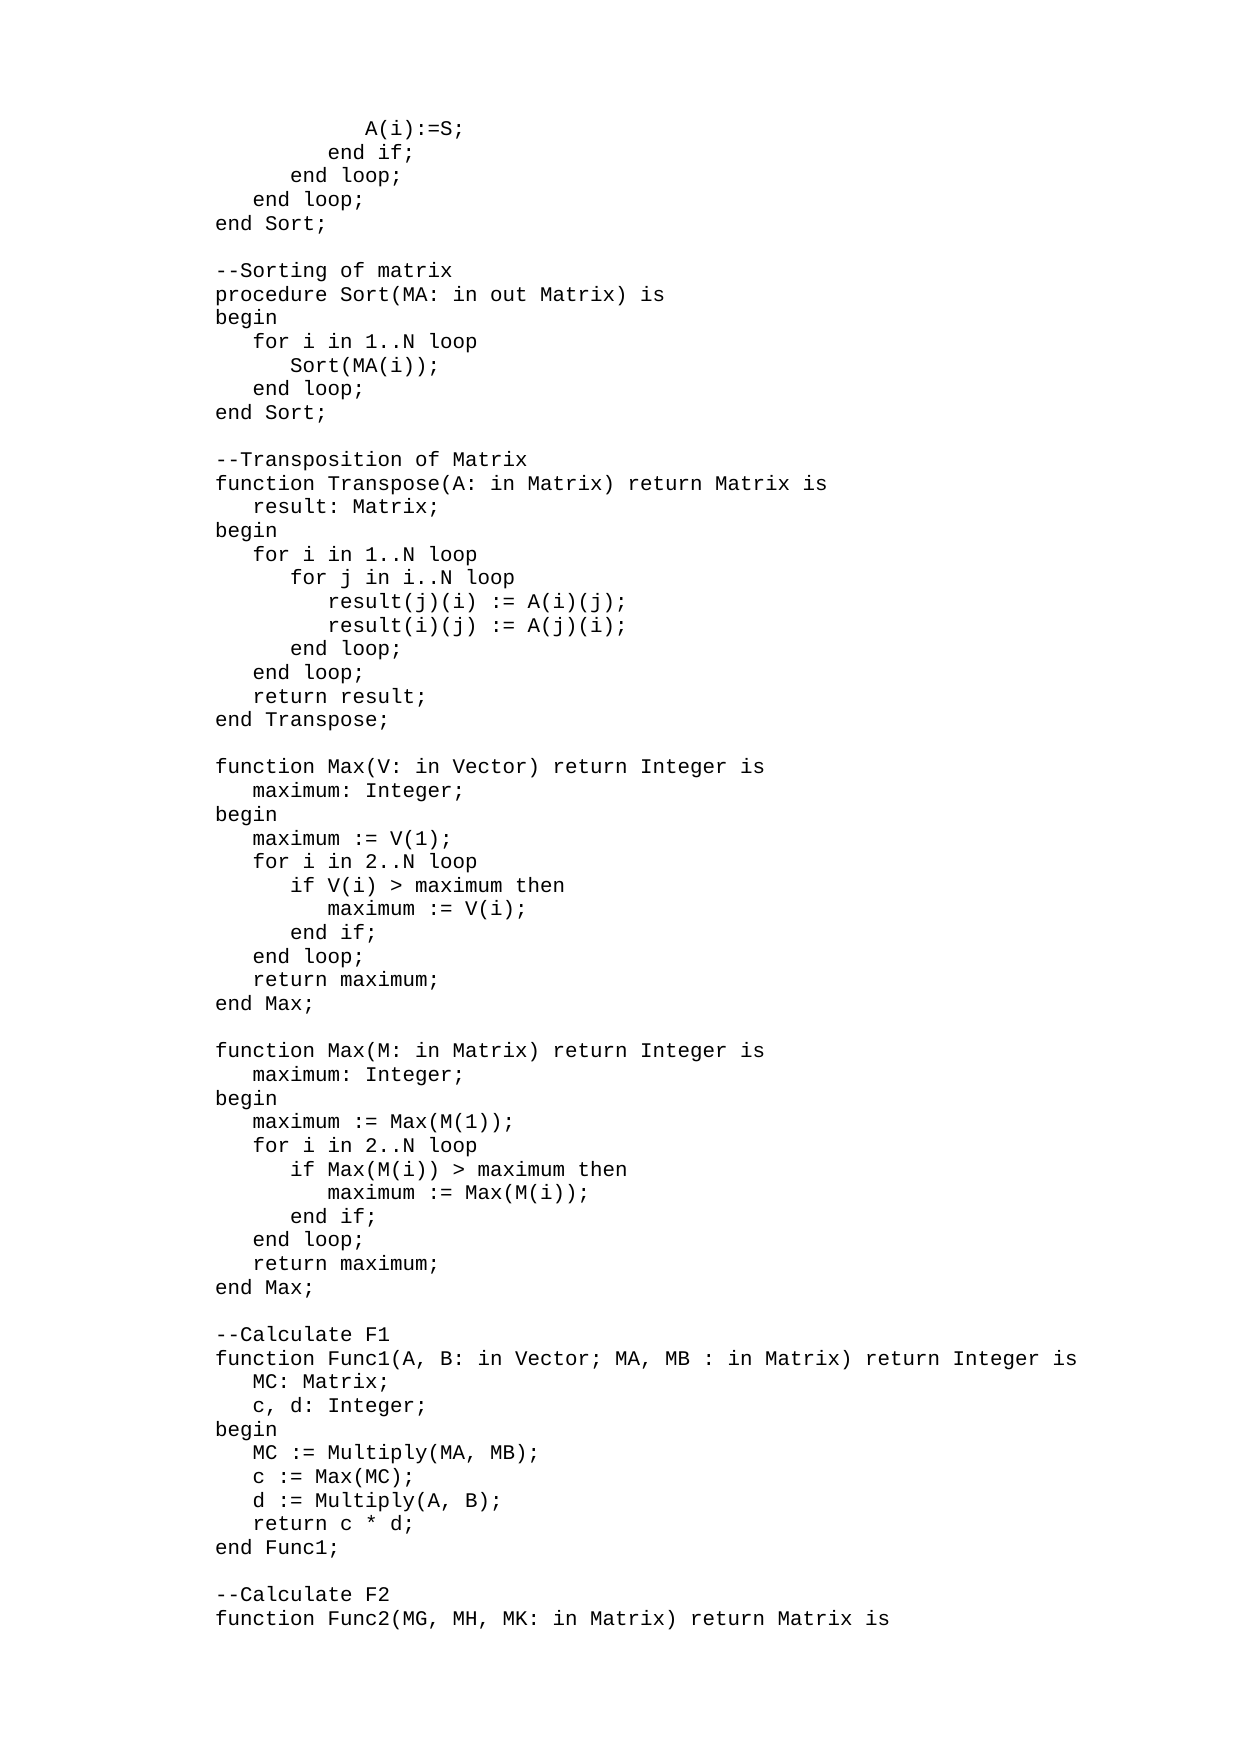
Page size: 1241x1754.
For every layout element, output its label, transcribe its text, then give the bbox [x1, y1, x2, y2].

text for i in 1..N loop [177, 331, 1152, 354]
text result: Matrix; [177, 496, 1152, 520]
text --Transposition of Matrix [177, 449, 1152, 473]
text for i in 1..N loop [177, 544, 1152, 567]
text function Transpose(A: in Matrix) return Matrix is [177, 473, 1152, 496]
text result(i)(j) := A(j)(i); [177, 615, 1152, 638]
text end loop; [177, 946, 1152, 969]
text d := Multiply(A, B); [177, 1489, 1152, 1513]
text for i in 2..N loop [177, 851, 1152, 875]
text function Func1(A, B: in Vector; MA, MB : in Matrix) return Integer is [177, 1348, 1152, 1371]
text return maximum; [177, 1253, 1152, 1277]
text MC := Multiply(MA, MB); [177, 1442, 1152, 1466]
text end if; [177, 1206, 1152, 1229]
text return maximum; [177, 969, 1152, 993]
text end Sort; [177, 213, 1152, 236]
text for j in i..N loop [177, 567, 1152, 591]
text for i in 2..N loop [177, 1135, 1152, 1158]
text maximum := V(1); [177, 827, 1152, 851]
text --Calculate F1 [177, 1324, 1152, 1348]
text end if; [177, 922, 1152, 946]
text function Max(V: in Vector) return Integer is [177, 757, 1152, 780]
text end if; [177, 142, 1152, 165]
text function Max(M: in Matrix) return Integer is [177, 1040, 1152, 1064]
text MC: Matrix; [177, 1371, 1152, 1395]
text begin [177, 1419, 1152, 1442]
text function Func2(MG, MH, MK: in Matrix) return Matrix is [177, 1608, 1152, 1631]
text begin [177, 804, 1152, 827]
text Sort(MA(i)); [177, 354, 1152, 378]
text end Max; [177, 993, 1152, 1017]
text maximum: Integer; [177, 780, 1152, 804]
text c, d: Integer; [177, 1395, 1152, 1419]
text end loop; [177, 662, 1152, 686]
text return c * d; [177, 1513, 1152, 1537]
text end loop; [177, 189, 1152, 213]
text --Sorting of matrix [177, 260, 1152, 284]
text maximum := V(i); [177, 898, 1152, 922]
text result(j)(i) := A(i)(j); [177, 591, 1152, 615]
text begin [177, 520, 1152, 544]
text end loop; [177, 378, 1152, 402]
text end Sort; [177, 402, 1152, 426]
text maximum: Integer; [177, 1064, 1152, 1088]
text A(i):=S; [177, 118, 1152, 142]
text end loop; [177, 1229, 1152, 1253]
text if V(i) > maximum then [177, 875, 1152, 898]
text if Max(M(i)) > maximum then [177, 1158, 1152, 1182]
text end Func1; [177, 1537, 1152, 1561]
text begin [177, 1088, 1152, 1111]
text c := Max(MC); [177, 1466, 1152, 1489]
text end Transpose; [177, 709, 1152, 733]
text maximum := Max(M(1)); [177, 1111, 1152, 1135]
text end loop; [177, 165, 1152, 189]
text end Max; [177, 1277, 1152, 1300]
text return result; [177, 686, 1152, 709]
text maximum := Max(M(i)); [177, 1182, 1152, 1206]
text begin [177, 307, 1152, 331]
text end loop; [177, 638, 1152, 662]
text --Calculate F2 [177, 1584, 1152, 1608]
text procedure Sort(MA: in out Matrix) is [177, 284, 1152, 307]
